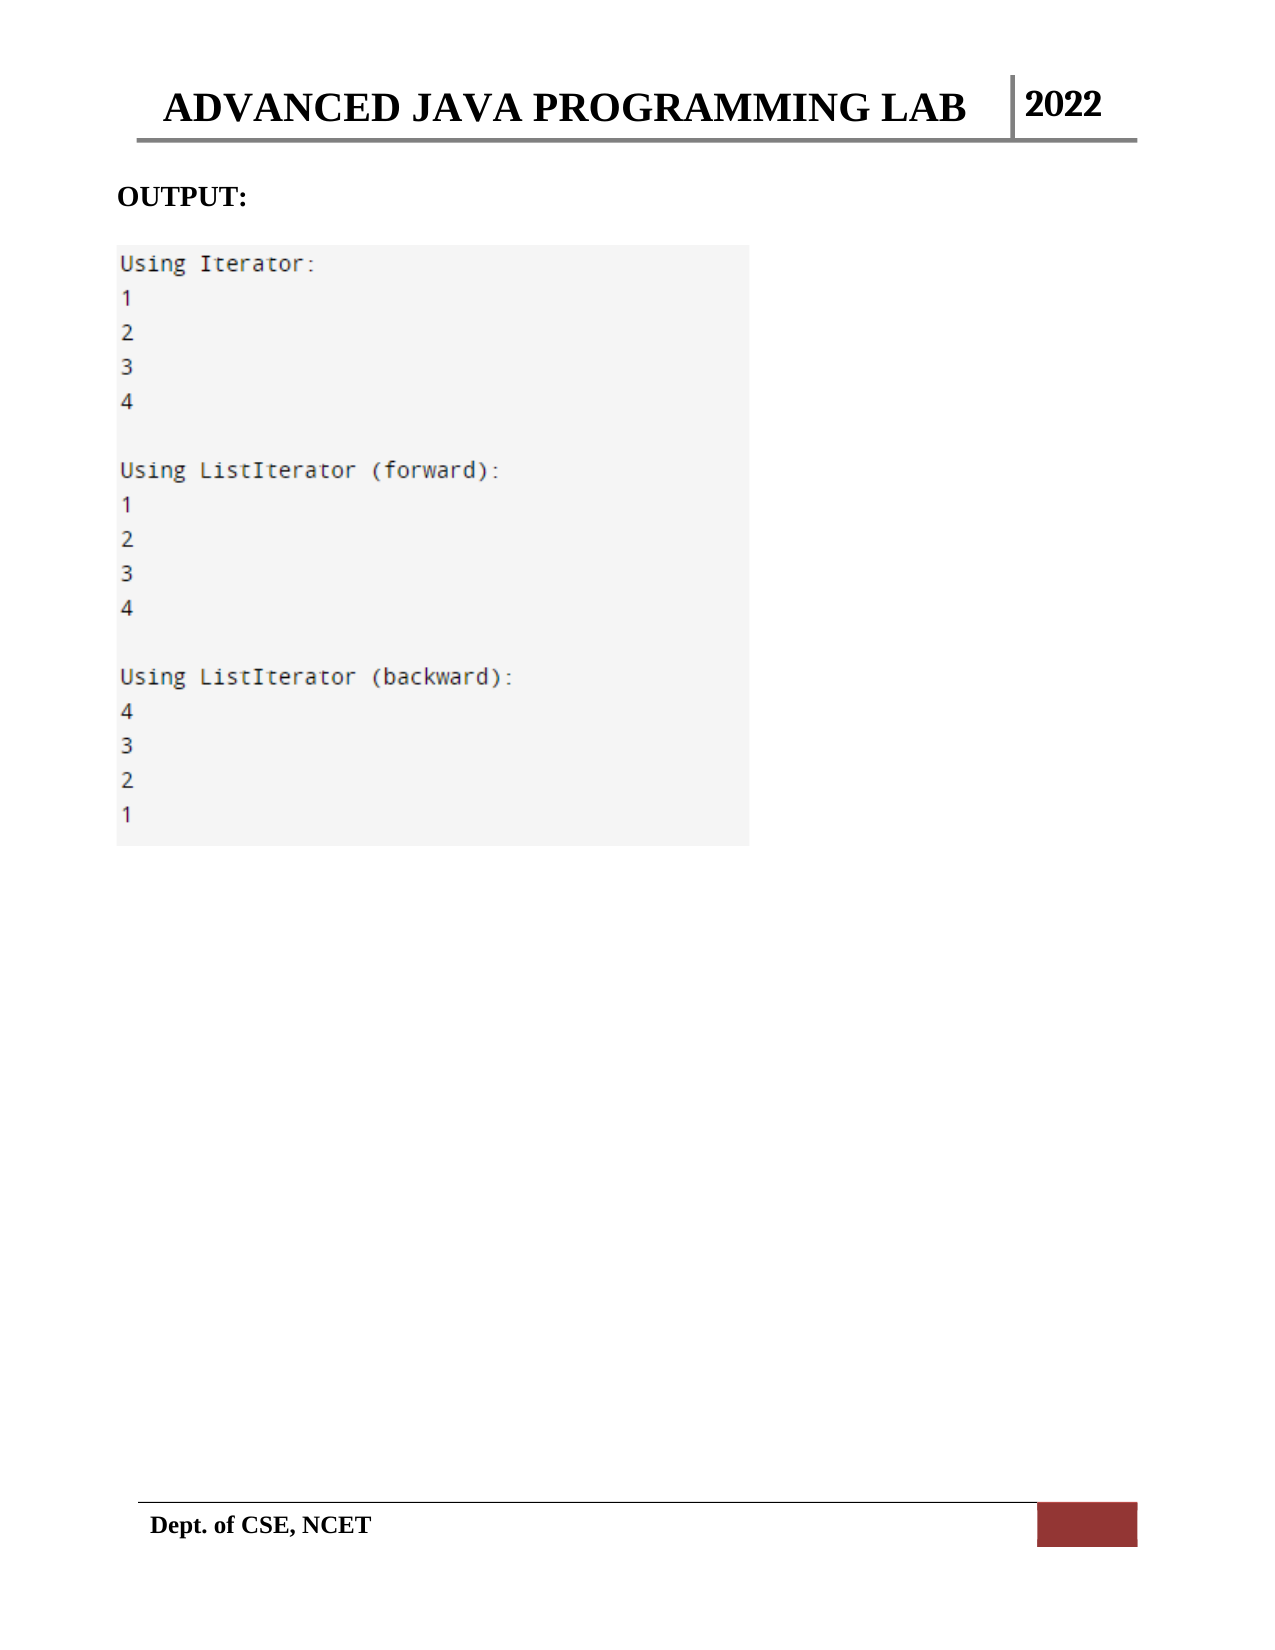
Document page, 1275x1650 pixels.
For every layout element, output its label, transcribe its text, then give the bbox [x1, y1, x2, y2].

picture [116, 245, 750, 846]
text OUTPUT: [117, 179, 1158, 212]
